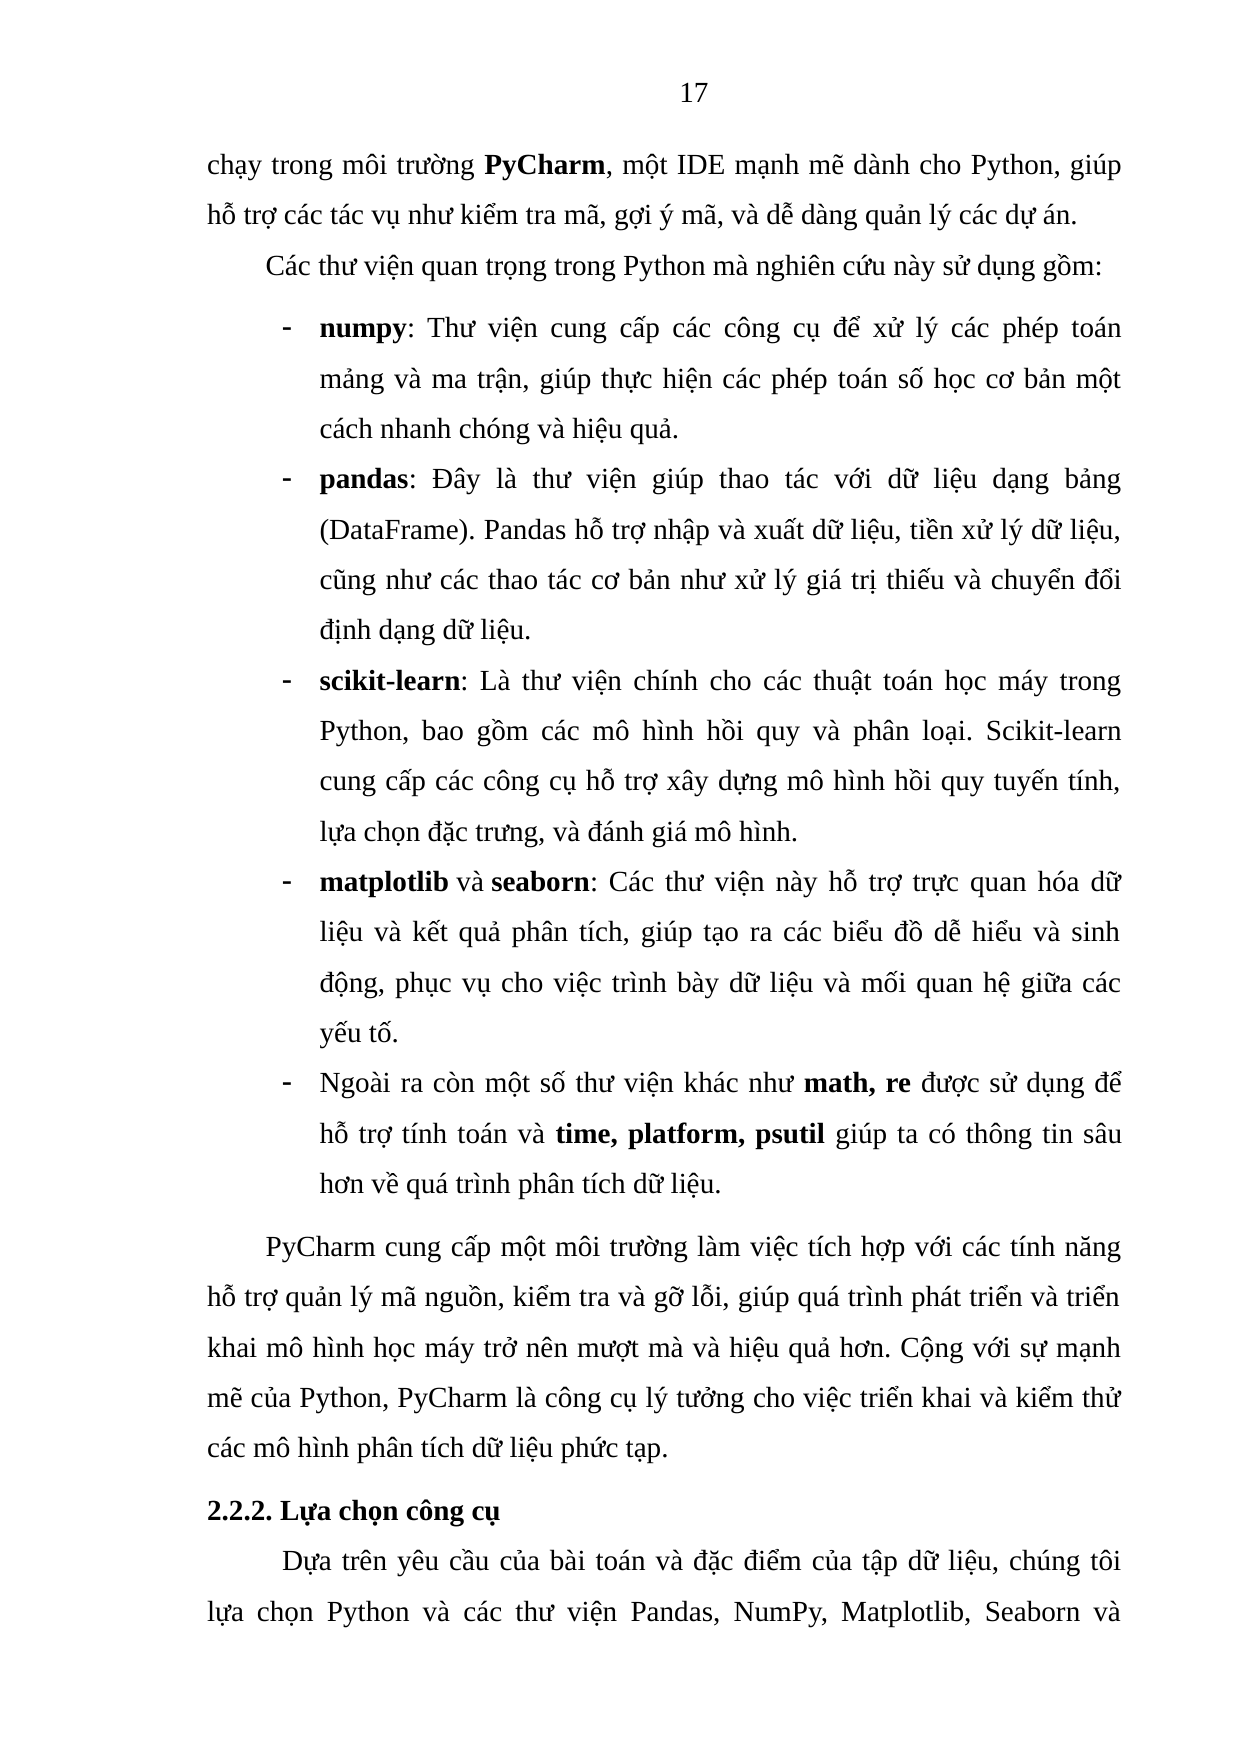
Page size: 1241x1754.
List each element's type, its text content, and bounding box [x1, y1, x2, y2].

list numpy: Thư viện cung cấp các công cụ để xử lý các phép toán mảng và ma trận, giúp thực hiện các phép toán số học cơ bản một cách nhanh chóng và hiệu quả. [282, 310, 1122, 445]
list pandas: Đây là thư viện giúp thao tác với dữ liệu dạng bảng (DataFrame). Pandas hỗ trợ nhập và xuất dữ liệu, tiền xử lý dữ liệu, cũng như các thao tác cơ bản như xử lý giá trị thiếu và chuyển đổi định dạng dữ liệu. [282, 461, 1122, 646]
list Ngoài ra còn một số thư viện khác như math, re được sử dụng để hỗ trợ tính toán và time, platform, psutil giúp ta có thông tin sâu hơn về quá trình phân tích dữ liệu. [282, 1066, 1122, 1200]
list scikit-learn: Là thư viện chính cho các thuật toán học máy trong Python, bao gồm các mô hình hồi quy và phân loại. Scikit-learn cung cấp các công cụ hỗ trợ xây dựng mô hình hồi quy tuyến tính, lựa chọn đặc trưng, và đánh giá mô hình. [282, 663, 1122, 847]
text PyCharm cung cấp một môi trường làm việc tích hợp với các tính năng hỗ trợ quản lý mã nguồn, kiểm tra và gỡ lỗi, giúp quá trình phát triển và triển khai mô hình học máy trở nên mượt mà và hiệu quả hơn. Cộng với sự mạnh mẽ của Python, PyCharm là công cụ lý tưởng cho việc triển khai và kiểm thử các mô hình phân tích dữ liệu phức tạp. [207, 1229, 1122, 1464]
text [207, 1543, 1122, 1627]
subtitle 2.2.2. Lựa chọn công cụ [207, 1493, 1122, 1527]
text Các thư viện quan trọng trong Python mà nghiên cứu này sử dụng gồm: [207, 248, 1122, 281]
list matplotlib và seaborn: Các thư viện này hỗ trợ trực quan hóa dữ liệu và kết quả phân tích, giúp tạo ra các biểu đồ dễ hiểu và sinh động, phục vụ cho việc trình bày dữ liệu và mối quan hệ giữa các yếu tố. [282, 864, 1122, 1049]
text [207, 147, 1122, 231]
